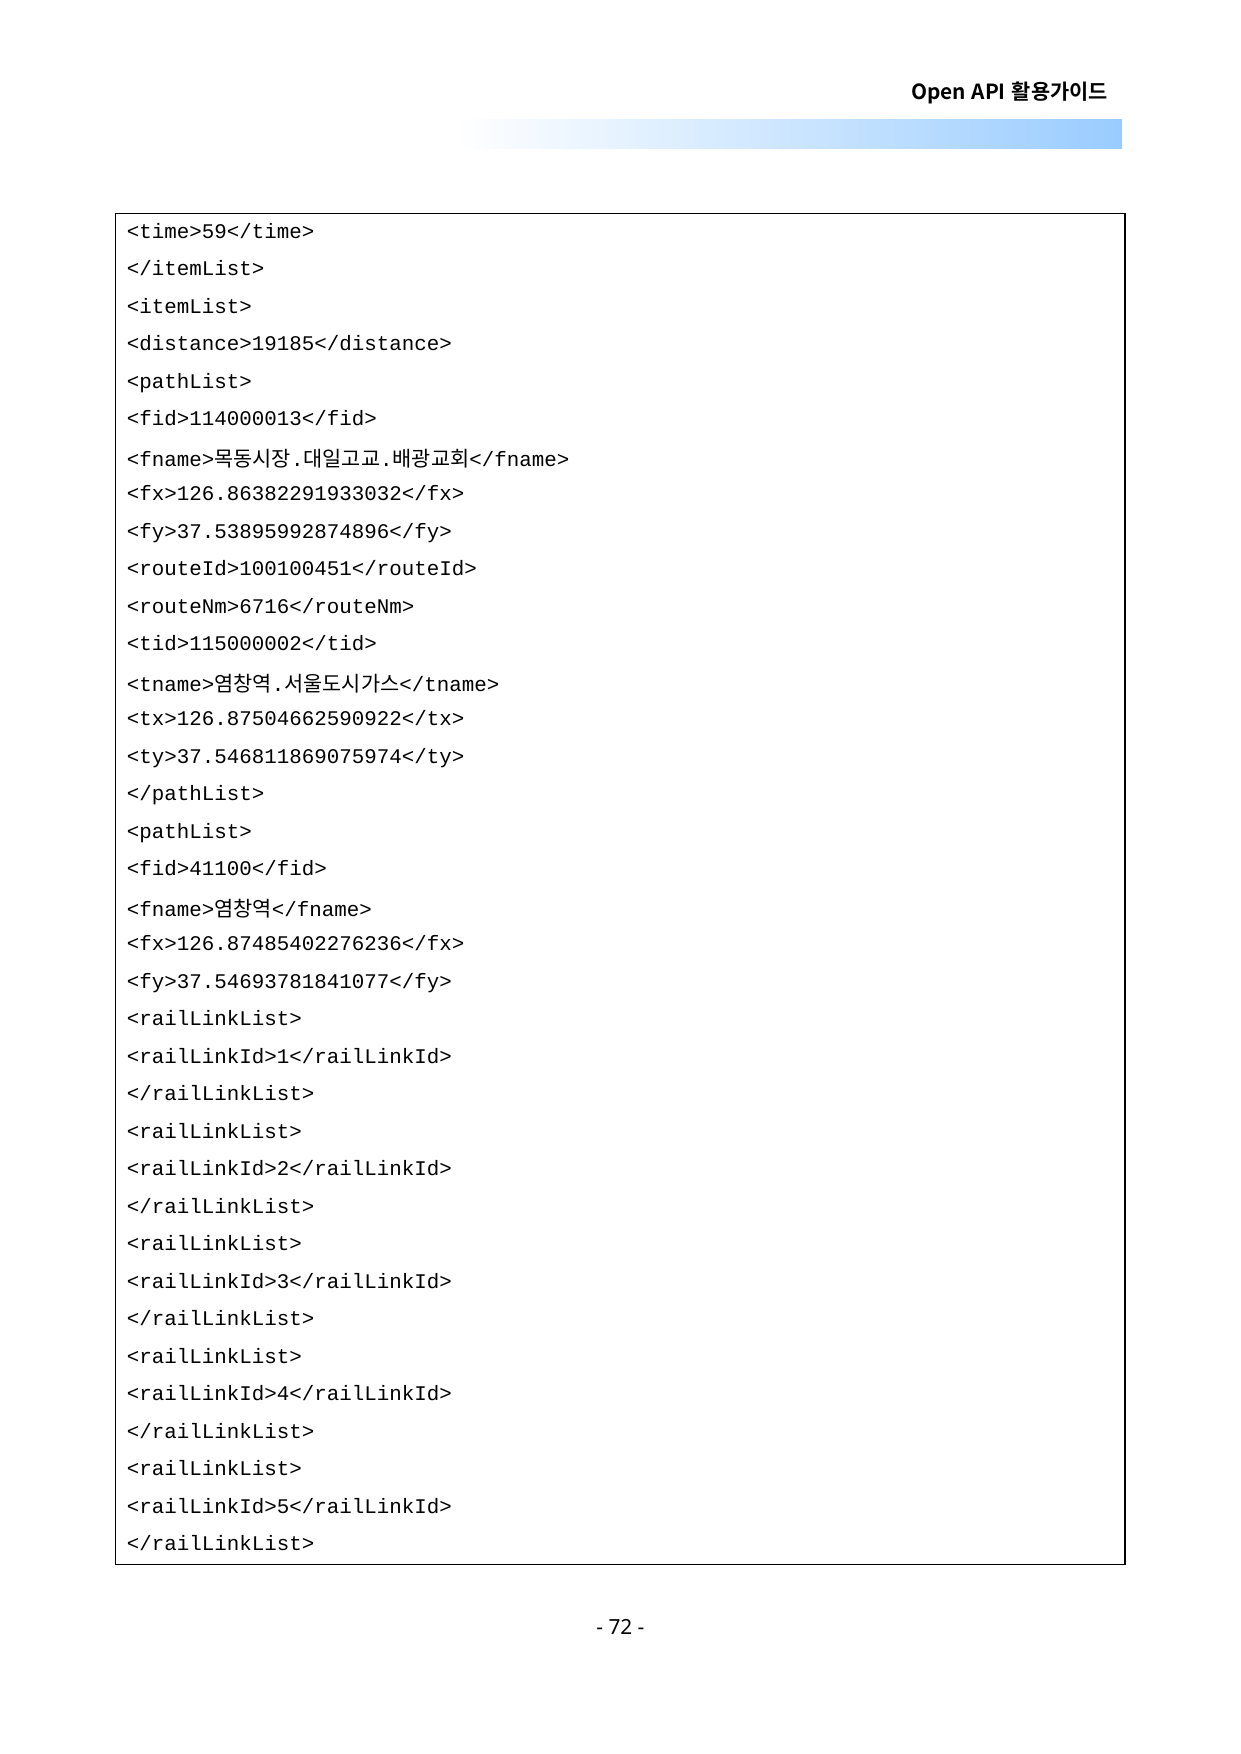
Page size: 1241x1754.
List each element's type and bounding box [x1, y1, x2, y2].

table_cell [116, 214, 1124, 1564]
